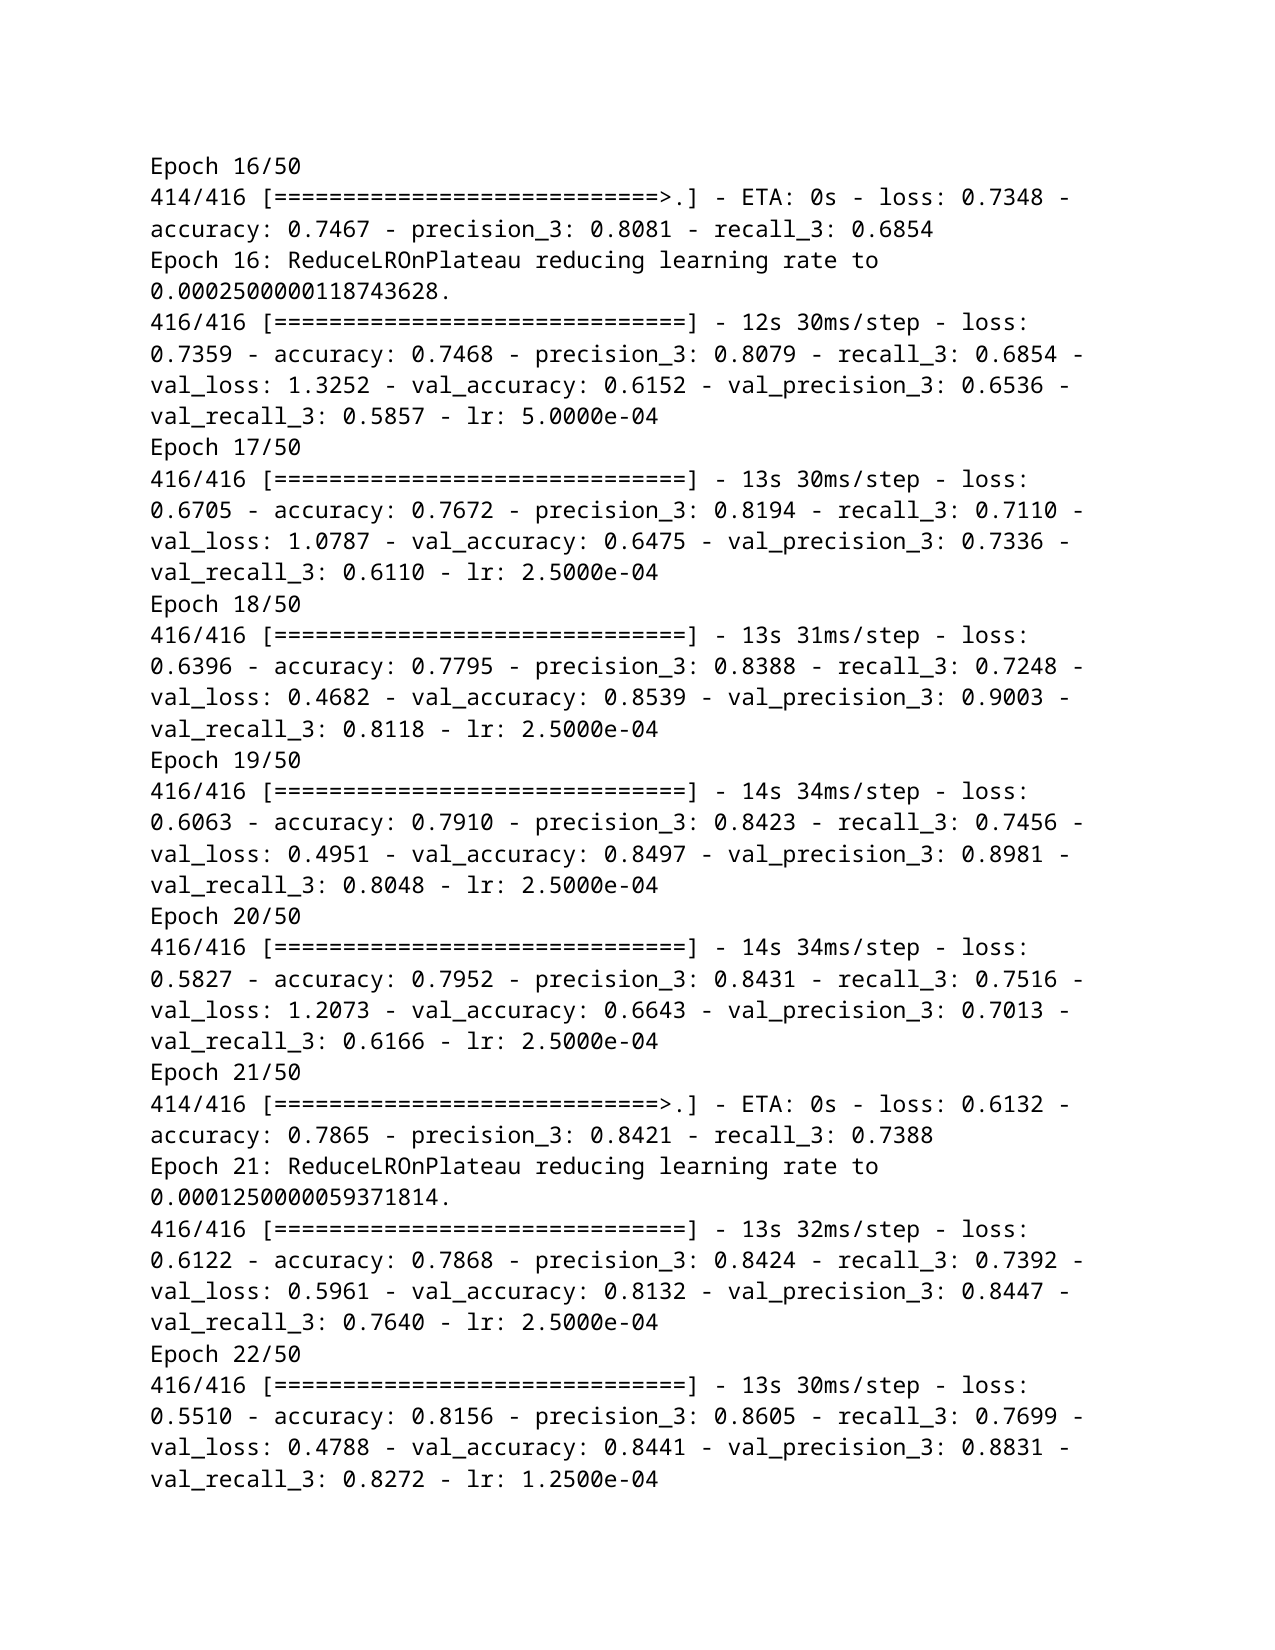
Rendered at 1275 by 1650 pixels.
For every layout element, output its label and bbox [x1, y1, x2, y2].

text [150, 150, 1125, 1494]
